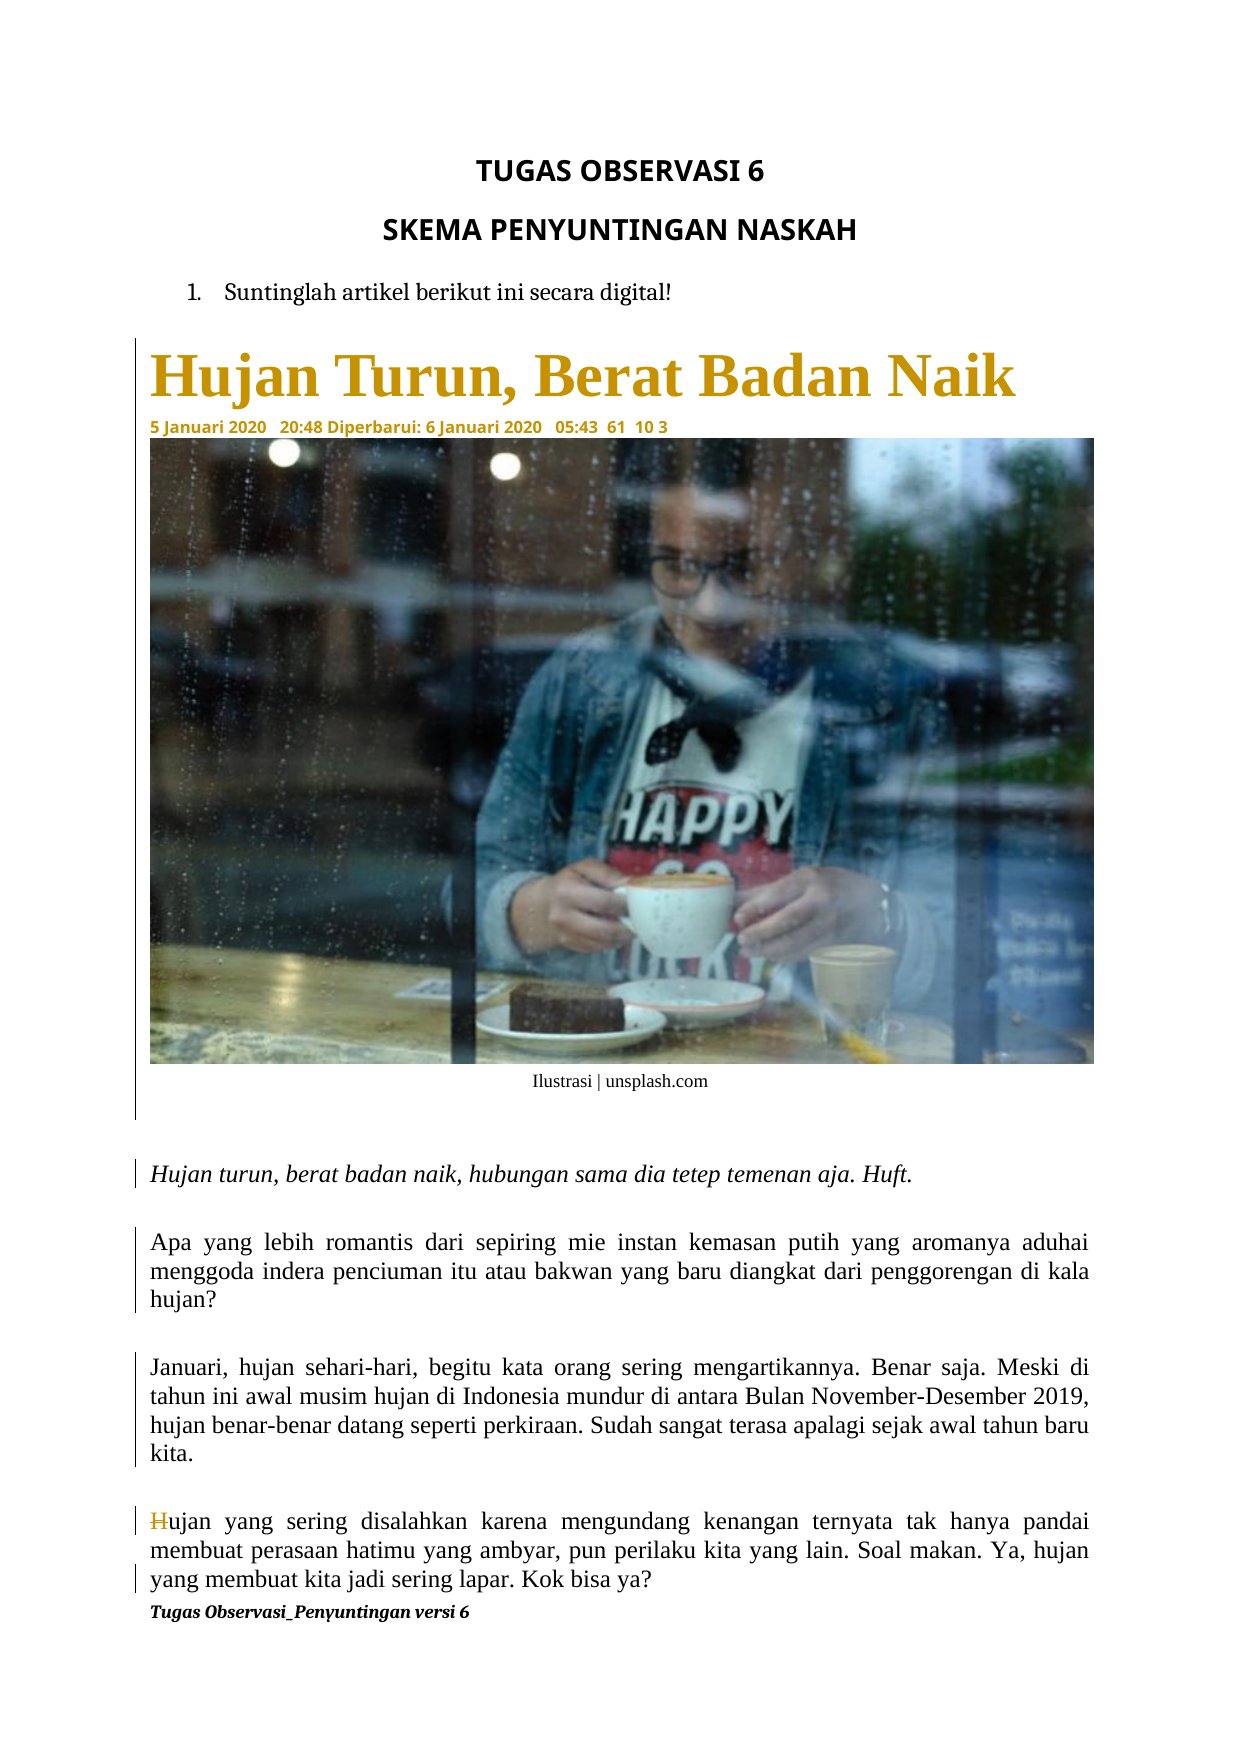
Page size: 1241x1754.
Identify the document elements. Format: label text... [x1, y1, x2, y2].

text ujan yang sering disalahkan karena mengundang kenangan ternyata tak hanya pandai membuat perasaan hatimu yang ambyar, pun perilaku kita yang lain. Soal makan. Ya, hujan yang membuat kita jadi sering lapar. Kok bisa ya? [150, 1506, 1090, 1593]
text Hujan Turun, Berat Badan Naik [150, 338, 1090, 410]
text 5 Januari 2020 20:48 Diperbarui: 6 Januari 2020 05:43 61 10 3 [150, 410, 1090, 438]
text Ilustrasi | unsplash.com [150, 1064, 1090, 1091]
text Apa yang lebih romantis dari sepiring mie instan kemasan putih yang aromanya aduhai menggoda indera penciuman itu atau bakwan yang baru diangkat dari penggorengan di kala hujan? [150, 1227, 1090, 1313]
text Hujan turun, berat badan naik, hubungan sama dia tetep temenan aja. Huft. [150, 1159, 1090, 1188]
text SKEMA PENYUNTINGAN NASKAH [150, 209, 1090, 249]
text Januari, hujan sehari-hari, begitu kata orang sering mengartikannya. Benar saja. Meski di tahun ini awal musim hujan di Indonesia mundur di antara Bulan November-Desember 2019, hujan benar-benar datang seperti perkiraan. Sudah sangat terasa apalagi sejak awal tahun baru kita. [150, 1352, 1090, 1467]
picture [150, 438, 1094, 1064]
list Suntinglah artikel berikut ini secara digital! [187, 278, 1090, 307]
text TUGAS OBSERVASI 6 [150, 150, 1090, 190]
